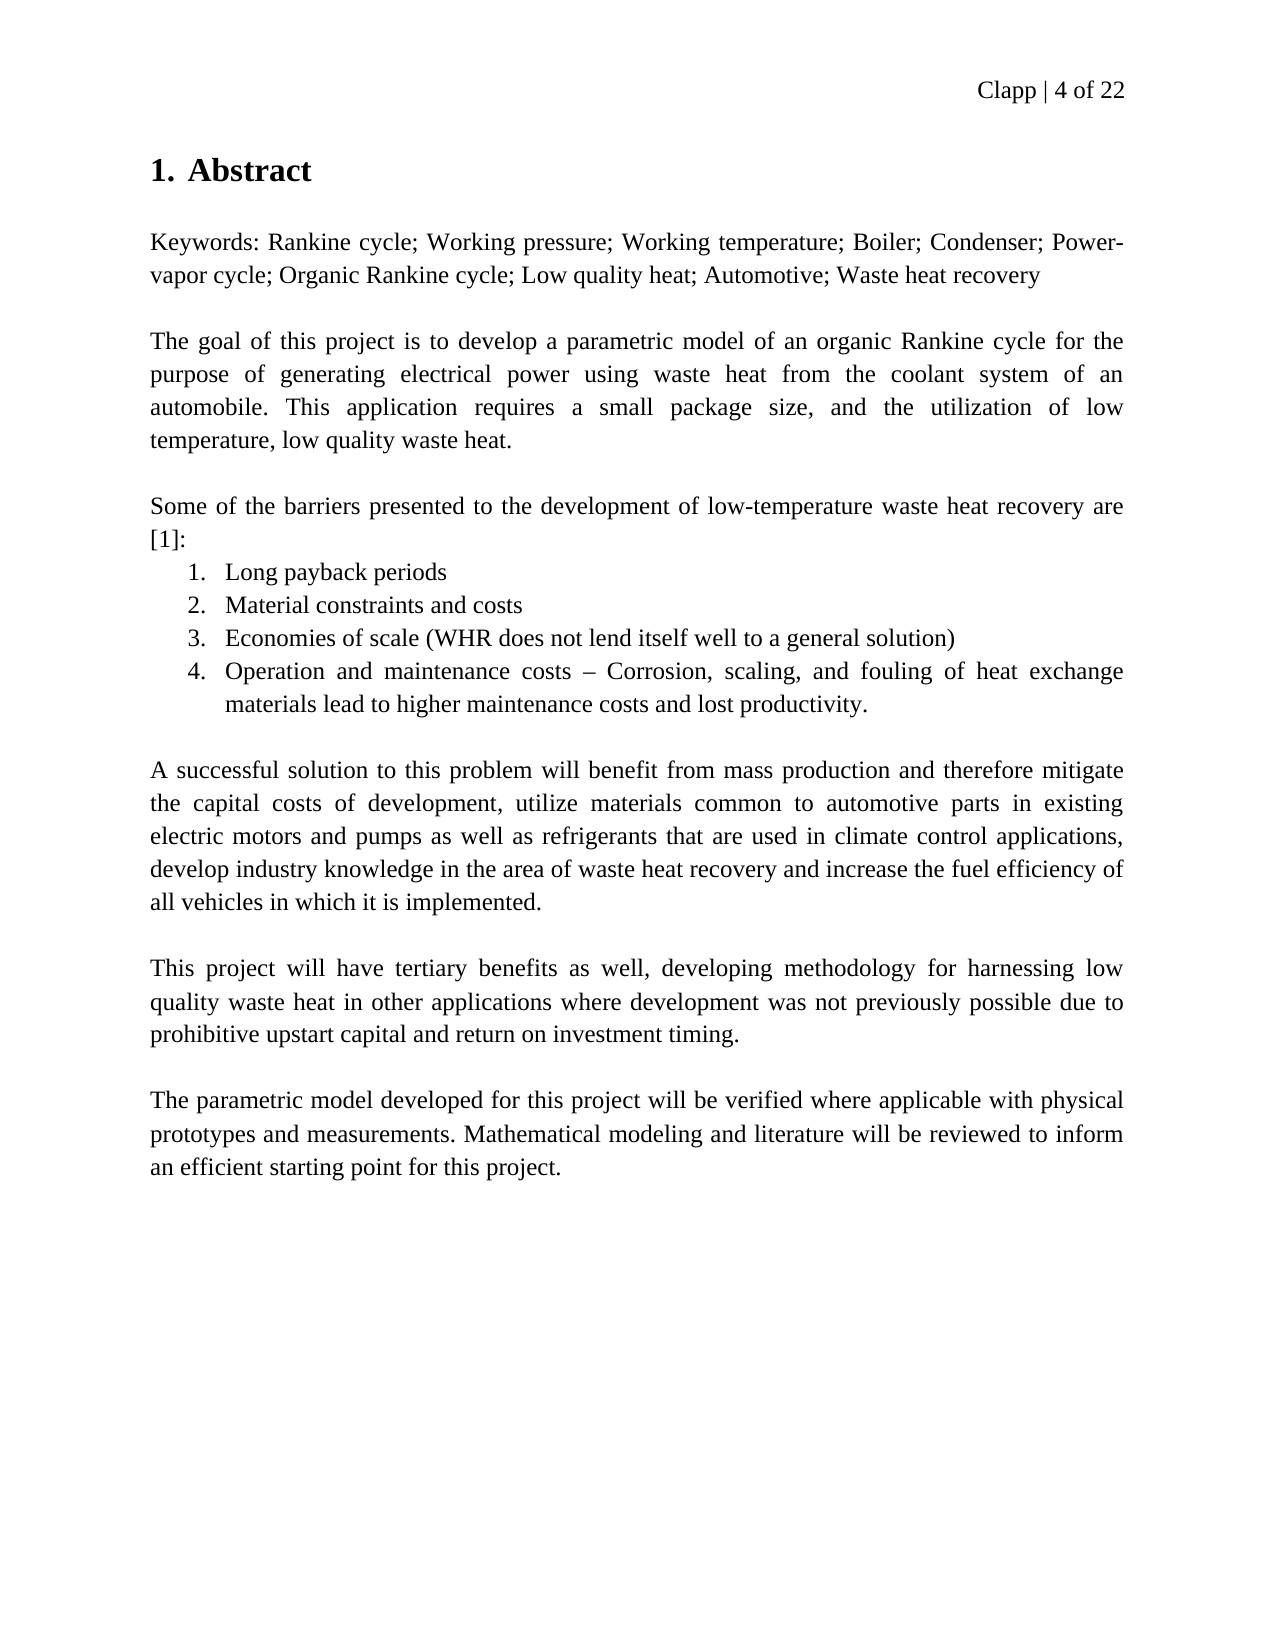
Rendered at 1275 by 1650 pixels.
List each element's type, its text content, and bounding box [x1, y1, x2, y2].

text The goal of this project is to develop a parametric model of an organic Rankine cycle for the purpose of generating electrical power using waste heat from the coolant system of an automobile. This application requires a small package size, and the utilization of low temperature, low quality waste heat. [150, 326, 1125, 454]
subtitle Abstract [150, 150, 1125, 188]
list Economies of scale (WHR does not lend itself well to a general solution) [187, 623, 1125, 652]
list Operation and maintenance costs – Corrosion, scaling, and fouling of heat exchange materials lead to higher maintenance costs and lost productivity. [187, 656, 1125, 718]
text The parametric model developed for this project will be verified where applicable with physical prototypes and measurements. Mathematical modeling and literature will be reviewed to inform an efficient starting point for this project. [150, 1086, 1125, 1180]
text A successful solution to this problem will benefit from mass production and therefore mitigate the capital costs of development, utilize materials common to automotive parts in existing electric motors and pumps as well as refrigerants that are used in climate control applications, develop industry knowledge in the area of waste heat recovery and increase the fuel efficiency of all vehicles in which it is implemented. [150, 755, 1125, 916]
text This project will have tertiary benefits as well, developing methodology for harnessing low quality waste heat in other applications where development was not previously possible due to prohibitive upstart capital and return on investment timing. [150, 953, 1125, 1048]
list Material constraints and costs [187, 590, 1125, 619]
list Long payback periods [187, 557, 1125, 586]
text Some of the barriers presented to the development of low-temperature waste heat recovery are: [150, 491, 1125, 553]
text Keywords: Rankine cycle; Working pressure; Working temperature; Boiler; Condenser; Power-vapor cycle; Organic Rankine cycle; Low quality heat; Automotive; Waste heat recovery [150, 227, 1125, 289]
